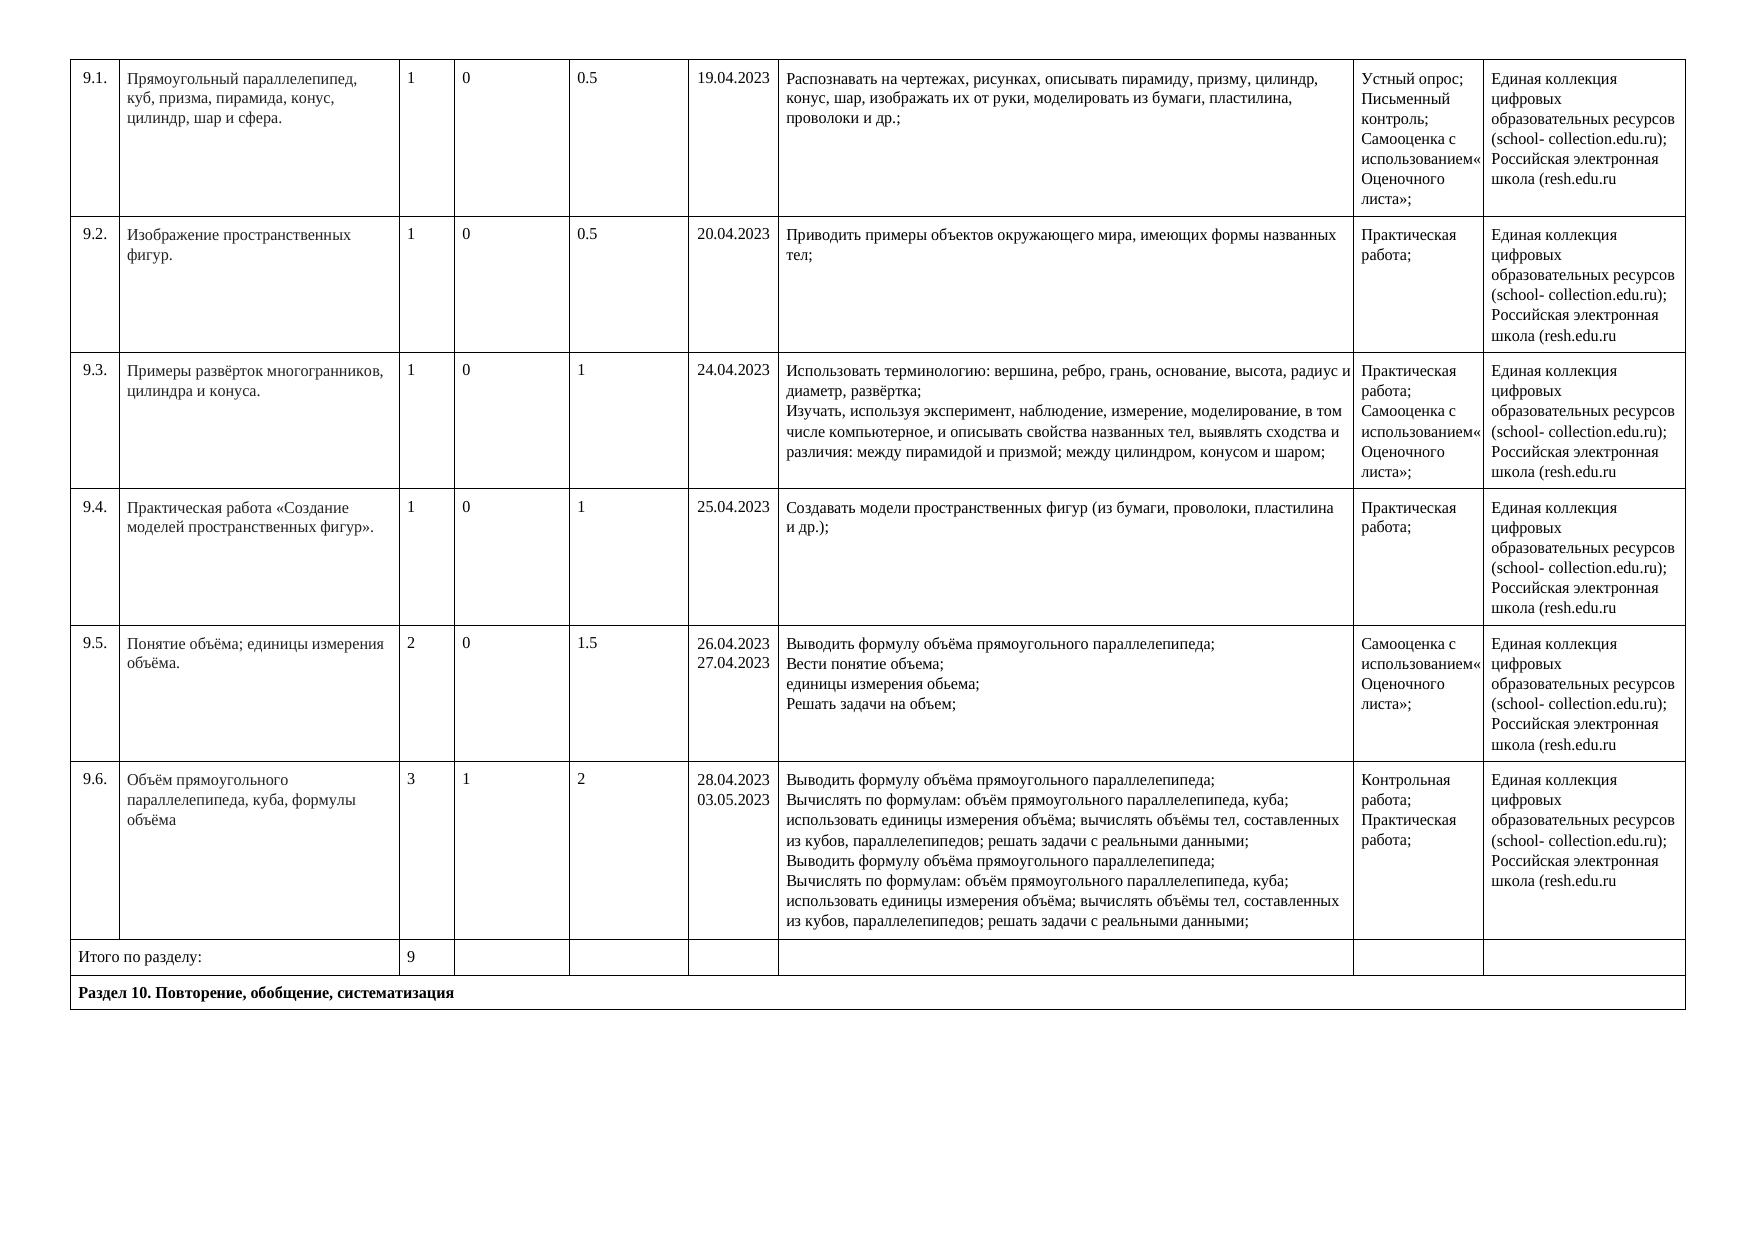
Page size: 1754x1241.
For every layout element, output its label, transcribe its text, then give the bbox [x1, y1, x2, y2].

table_cell 1 [570, 489, 688, 625]
table_cell [689, 940, 778, 975]
table_cell Выводить формулу объёма прямоугольного параллелепипеда; Вести понятие объема; единицы измерения обьема; Решать задачи на объем; [779, 626, 1353, 761]
table_header 1 [400, 60, 454, 216]
table_header Распознавать на чертежах, рисунках, описывать пирамиду, призму, цилиндр, конус, шар, изображать их от руки, моделировать из бумаги, пластилина, проволоки и др.; [779, 60, 1353, 216]
table_cell [779, 940, 1353, 975]
table_cell 9.2. [71, 217, 119, 352]
table_cell Приводить примеры объектов окружающего мира, имеющих формы названных тел; [779, 217, 1353, 352]
table_header 19.04.2023 [689, 60, 778, 216]
table_cell 9.3. [71, 353, 119, 488]
table_cell 1 [455, 762, 569, 938]
table_header Устный опрос; Письменный контроль; Самооценка с использованием«Оценочного листа»; [1354, 60, 1483, 216]
table_cell 1.5 [570, 626, 688, 761]
table_cell 20.04.2023 [689, 217, 778, 352]
table_cell Объём прямоугольного параллелепипеда, куба, формулы объёма [120, 762, 399, 938]
table_cell [455, 940, 569, 975]
table_cell Раздел 10. Повторение, обобщение, систематизация [71, 976, 1685, 1009]
table_cell Примеры развёрток многогранников, цилиндра и конуса. [120, 353, 399, 488]
table_cell 25.04.2023 [689, 489, 778, 625]
table_cell Контрольная работа; Практическая работа; [1354, 762, 1483, 938]
table_cell 3 [400, 762, 454, 938]
table_cell 0 [455, 353, 569, 488]
table_cell 1 [400, 217, 454, 352]
table_cell Изображение пространственных фигур. [120, 217, 399, 352]
table_cell 0 [455, 217, 569, 352]
table_cell [1354, 940, 1483, 975]
table_cell Единая коллекция цифровых образовательных ресурсов (school- collection.edu.ru); Российская электронная школа (resh.edu.ru [1484, 489, 1685, 625]
table_cell 1 [570, 353, 688, 488]
table_cell Единая коллекция цифровых образовательных ресурсов (school- collection.edu.ru); Российская электронная школа (resh.edu.ru [1484, 626, 1685, 761]
table_cell 1 [400, 353, 454, 488]
table_cell 0 [455, 626, 569, 761]
table_cell Самооценка с использованием«Оценочного листа»; [1354, 626, 1483, 761]
table_cell Итого по разделу: [71, 940, 399, 975]
table_cell 2 [570, 762, 688, 938]
table_cell Единая коллекция цифровых образовательных ресурсов (school- collection.edu.ru); Российская электронная школа (resh.edu.ru [1484, 353, 1685, 488]
table_cell Создавать модели пространственных фигур (из бумаги, проволоки, пластилина и др.); [779, 489, 1353, 625]
table_cell 9.4. [71, 489, 119, 625]
table_cell 0 [455, 489, 569, 625]
table_cell Практическая работа; [1354, 217, 1483, 352]
table_cell 1 [400, 489, 454, 625]
table_cell 9.6. [71, 762, 119, 938]
table_header Прямоугольный параллелепипед, куб, призма, пирамида, конус, цилиндр, шар и сфера. [120, 60, 399, 216]
table_cell 2 [400, 626, 454, 761]
table_cell 28.04.2023 03.05.2023 [689, 762, 778, 938]
table_header 0 [455, 60, 569, 216]
table_cell Практическая работа; [1354, 489, 1483, 625]
table_cell 24.04.2023 [689, 353, 778, 488]
table_cell [1484, 940, 1685, 975]
table_cell 26.04.2023 27.04.2023 [689, 626, 778, 761]
table_header 9.1. [71, 60, 119, 216]
table_cell 0.5 [570, 217, 688, 352]
table_header Единая коллекция цифровых образовательных ресурсов (school- collection.edu.ru); Российская электронная школа (resh.edu.ru [1484, 60, 1685, 216]
table_cell [570, 940, 688, 975]
table_cell Практическая работа «Создание моделей пространственных фигур». [120, 489, 399, 625]
table_cell Понятие объёма; единицы измерения объёма. [120, 626, 399, 761]
table_cell Выводить формулу объёма прямоугольного параллелепипеда; Вычислять по формулам: объём прямоугольного параллелепипеда, куба; использовать единицы измерения объёма; вычислять объёмы тел, составленных из кубов, параллелепипедов; решать задачи с реальными данными; Выводить формулу объёма прямоугольного параллелепипеда; Вычислять по формулам: объём прямоугольного параллелепипеда, куба; использовать единицы измерения объёма; вычислять объёмы тел, составленных из кубов, параллелепипедов; решать задачи с реальными данными; [779, 762, 1353, 938]
table_cell Единая коллекция цифровых образовательных ресурсов (school- collection.edu.ru); Российская электронная школа (resh.edu.ru [1484, 762, 1685, 938]
table_cell 9 [400, 940, 454, 975]
table_cell Единая коллекция цифровых образовательных ресурсов (school- collection.edu.ru); Российская электронная школа (resh.edu.ru [1484, 217, 1685, 352]
table_cell Использовать терминологию: вершина, ребро, грань, основание, высота, радиус и диаметр, развёртка; Изучать, используя эксперимент, наблюдение, измерение, моделирование, в том числе компьютерное, и описывать свойства названных тел, выявлять сходства и различия: между пирамидой и призмой; между цилиндром, конусом и шаром; [779, 353, 1353, 488]
table_header 0.5 [570, 60, 688, 216]
table_cell 9.5. [71, 626, 119, 761]
table_cell Практическая работа; Самооценка с использованием«Оценочного листа»; [1354, 353, 1483, 488]
